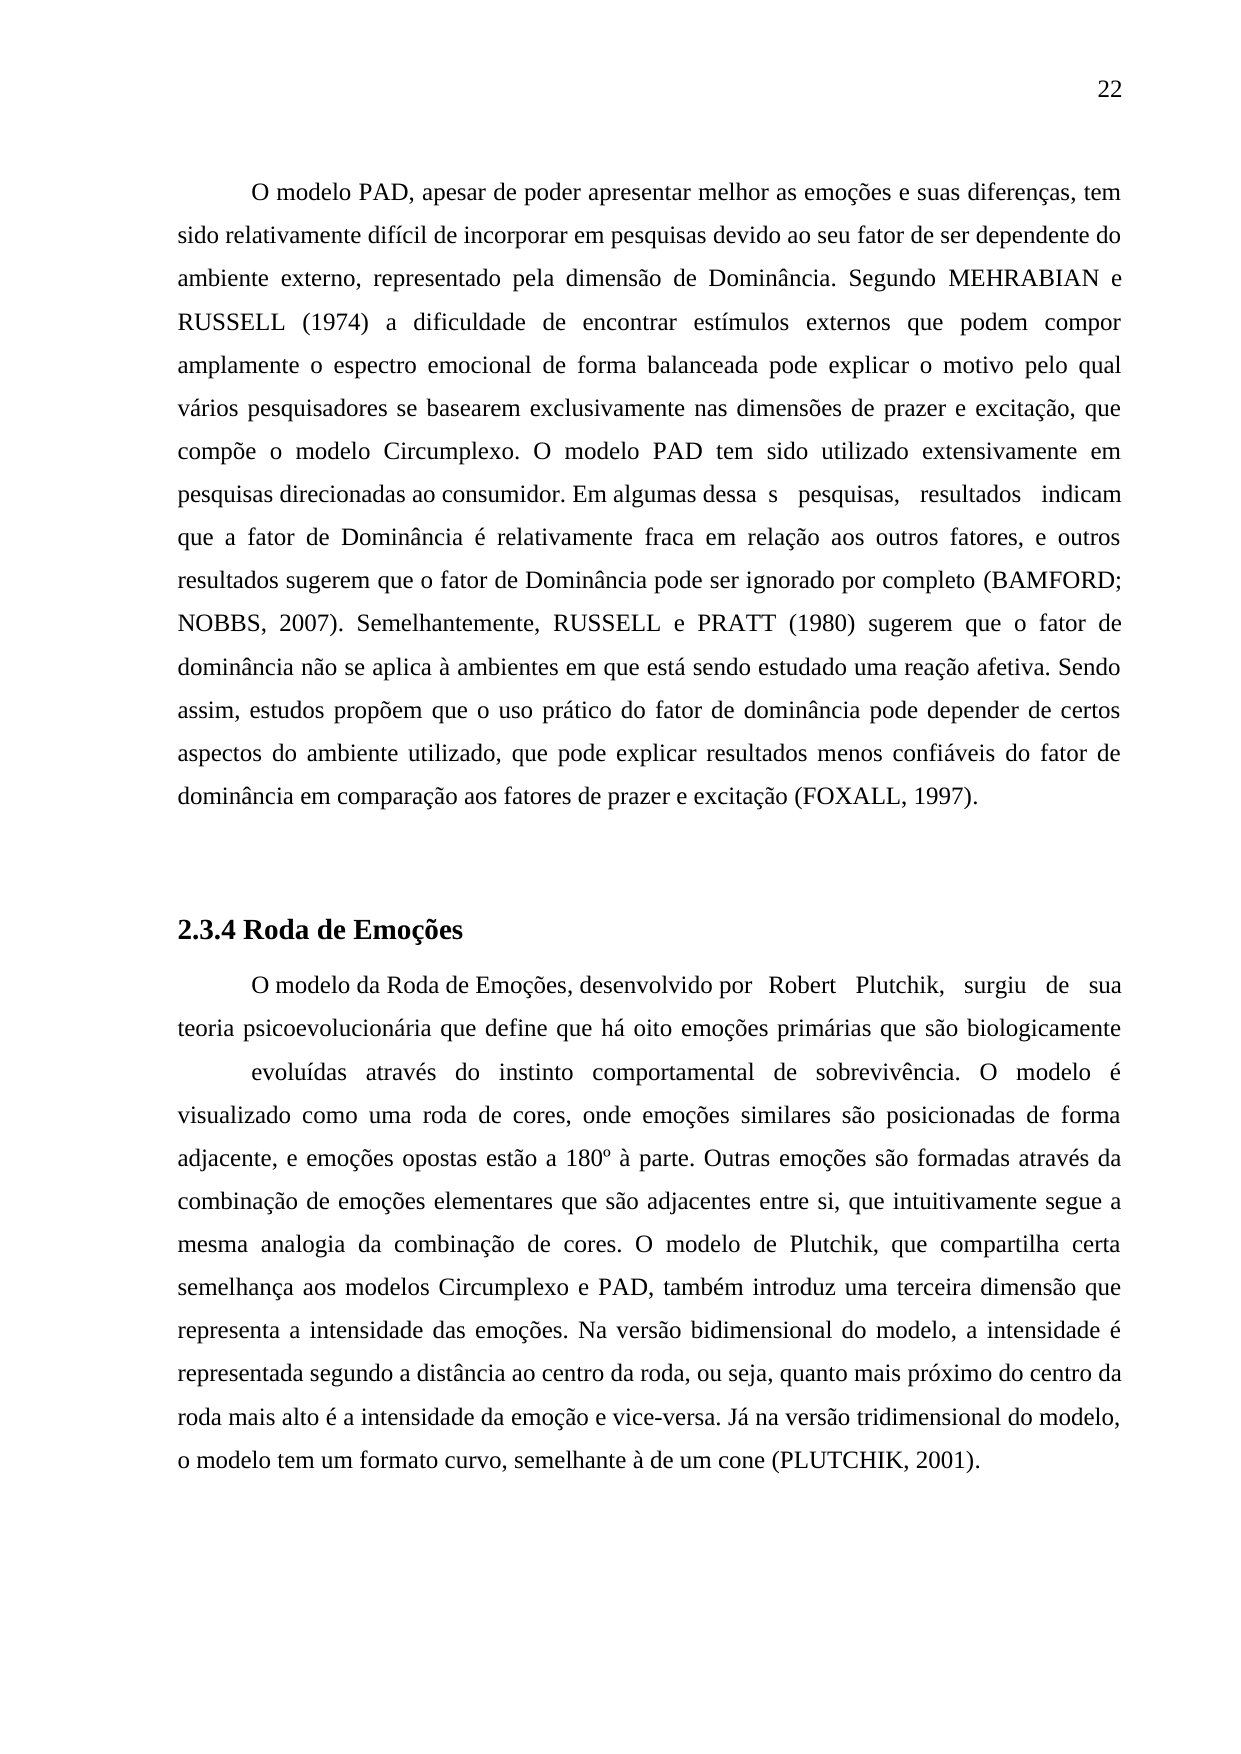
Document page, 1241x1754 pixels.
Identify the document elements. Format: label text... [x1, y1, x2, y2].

text O modelo PAD, apesar de poder apresentar melhor as emoções e suas diferenças, tem sido relativamente difícil de incorporar em pesquisas devido ao seu fator de ser dependente do ambiente externo, representado pela dimensão de Dominância. Segundo MEHRABIAN e RUSSELL (1974) a dificuldade de encontrar estímulos externos que podem compor amplamente o espectro emocional de forma balanceada pode explicar o motivo pelo qual vários pesquisadores se basearem exclusivamente nas dimensões de prazer e excitação, que compõe o modelo Circumplexo. O modelo PAD tem sido utilizado extensivamente em pesquisas direcionadas ao consumidor. Em algumas dessa s pesquisas, resultados indicam que a fator de Dominância é relativamente fraca em relação aos outros fatores, e outros resultados sugerem que o fator de Dominância pode ser ignorado por completo (BAMFORD; NOBBS, 2007). Semelhantemente, RUSSELL e PRATT (1980) sugerem que o fator de dominância não se aplica à ambientes em que está sendo estudado uma reação afetiva. Sendo assim, estudos propõem que o uso prático do fator de dominância pode depender de certos aspectos do ambiente utilizado, que pode explicar resultados menos confiáveis do fator de dominância em comparação aos fatores de prazer e excitação (FOXALL, 1997). [177, 177, 1122, 810]
text Roda de Emoções [177, 912, 1122, 945]
text O modelo da Roda de Emoções, desenvolvido por Robert Plutchik, surgiu de sua teoria psicoevolucionária que define que há oito emoções primárias que são biologicamente evoluídas através do instinto comportamental de sobrevivência. O modelo é visualizado como uma roda de cores, onde emoções similares são posicionadas de forma adjacente, e emoções opostas estão a 180º à parte. Outras emoções são formadas através da combinação de emoções elementares que são adjacentes entre si, que intuitivamente segue a mesma analogia da combinação de cores. O modelo de Plutchik, que compartilha certa semelhança aos modelos Circumplexo e PAD, também introduz uma terceira dimensão que representa a intensidade das emoções. Na versão bidimensional do modelo, a intensidade é representada segundo a distância ao centro da roda, ou seja, quanto mais próximo do centro da roda mais alto é a intensidade da emoção e vice-versa. Já na versão tridimensional do modelo, o modelo tem um formato curvo, semelhante à de um cone (PLUTCHIK, 2001). [177, 970, 1122, 1473]
